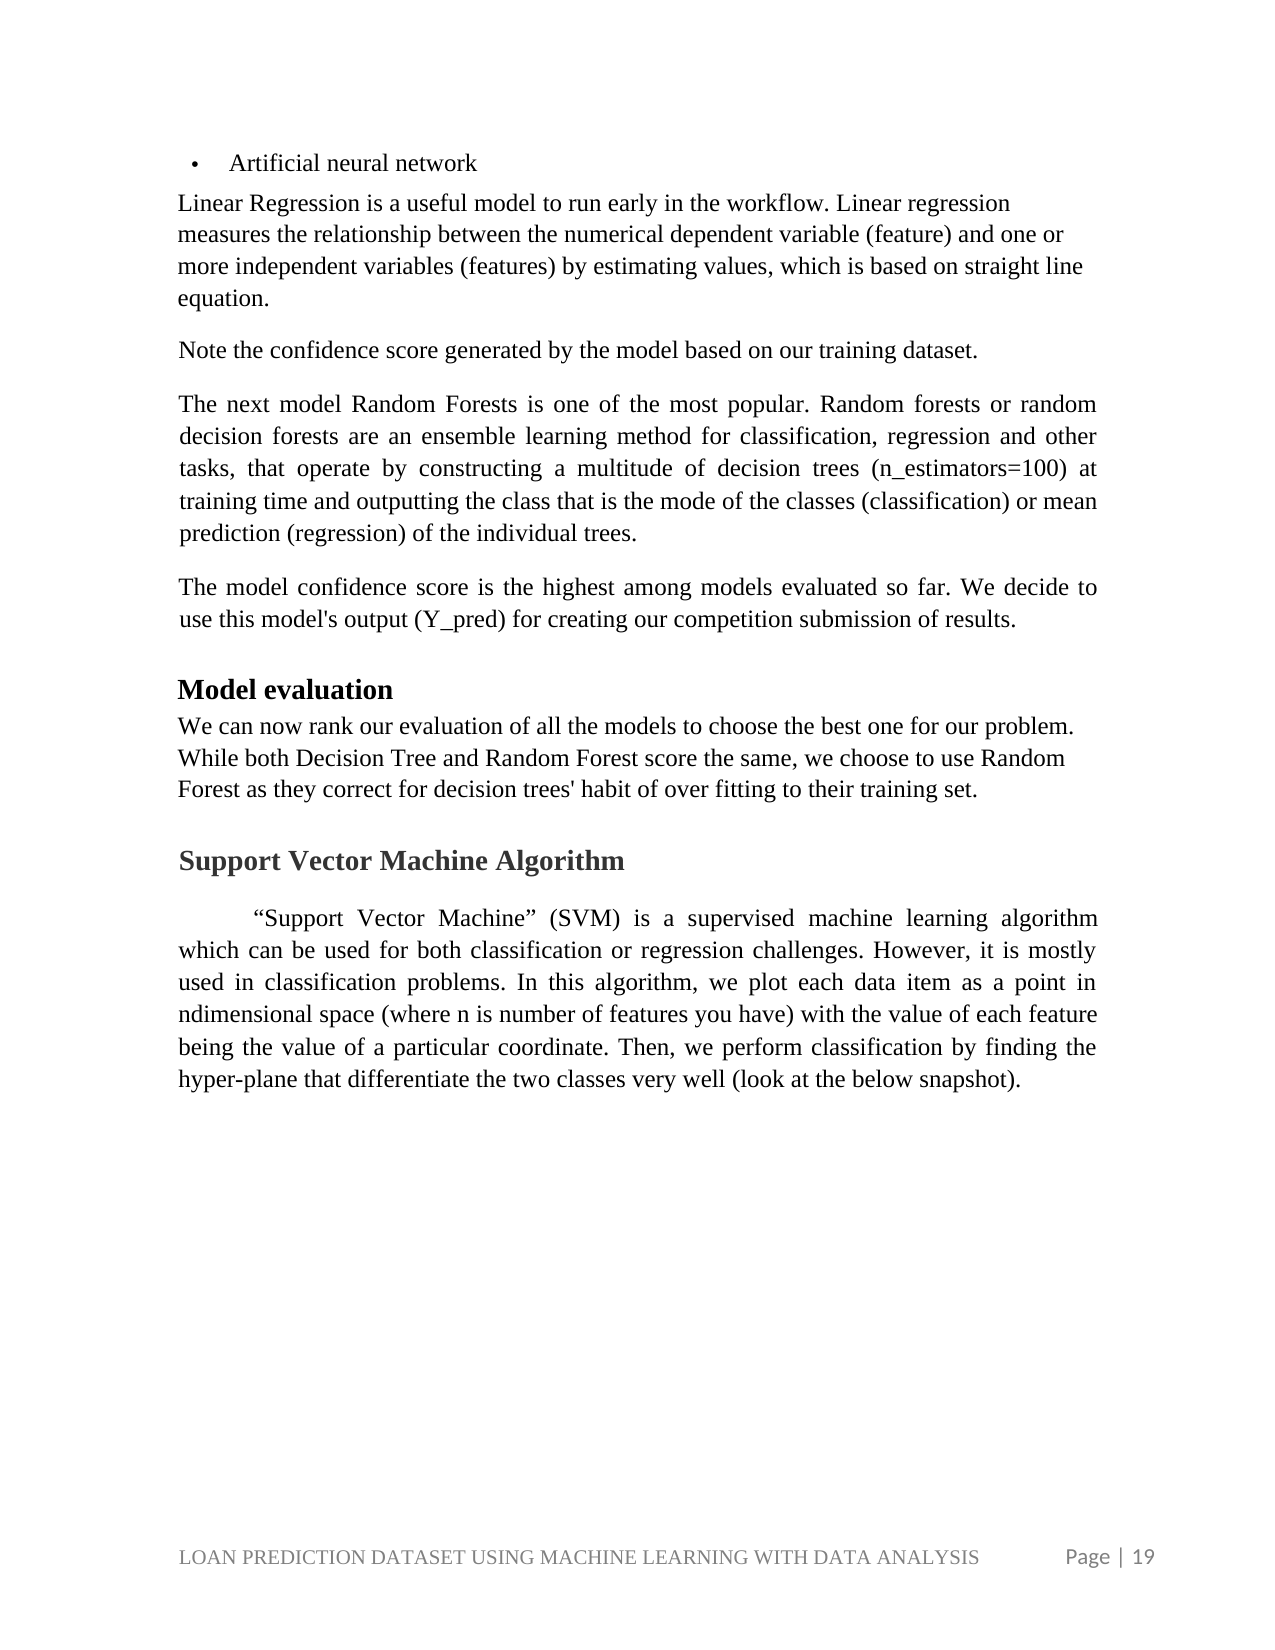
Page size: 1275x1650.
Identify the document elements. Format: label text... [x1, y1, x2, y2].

text “Support Vector Machine” (SVM) is a supervised machine learning algorithm which can be used for both classification or regression challenges. However, it is mostly used in classification problems. In this algorithm, we plot each data item as a point in ndimensional space (where n is number of features you have) with the value of each feature being the value of a particular coordinate. Then, we perform classification by finding the hyper-plane that differentiate the two classes very well (look at the below snapshot). [178, 903, 1098, 1093]
text Note the confidence score generated by the model based on our training dataset. [178, 335, 1098, 364]
text The next model Random Forests is one of the most popular. Random forests or random decision forests are an ensemble learning method for classification, regression and other tasks, that operate by constructing a multitude of decision trees (n_estimators=100) at training time and outputting the class that is the mode of the classes (classification) or mean prediction (regression) of the individual trees. [178, 389, 1098, 547]
subtitle Support Vector Machine Algorithm [179, 843, 1157, 877]
text Linear Regression is a useful model to run early in the workflow. Linear regression measures the relationship between the numerical dependent variable (feature) and one or more independent variables (features) by estimating values, which is based on straight line equation. [177, 188, 1093, 311]
list Artificial neural network [191, 148, 1098, 176]
subtitle Model evaluation [177, 672, 1157, 706]
text We can now rank our evaluation of all the models to choose the best one for our problem. While both Decision Tree and Random Forest score the same, we choose to use Random Forest as they correct for decision trees' habit of over fitting to their training set. [177, 711, 1093, 803]
text The model confidence score is the highest among models evaluated so far. We decide to use this model's output (Y_pred) for creating our competition submission of results. [178, 572, 1098, 633]
